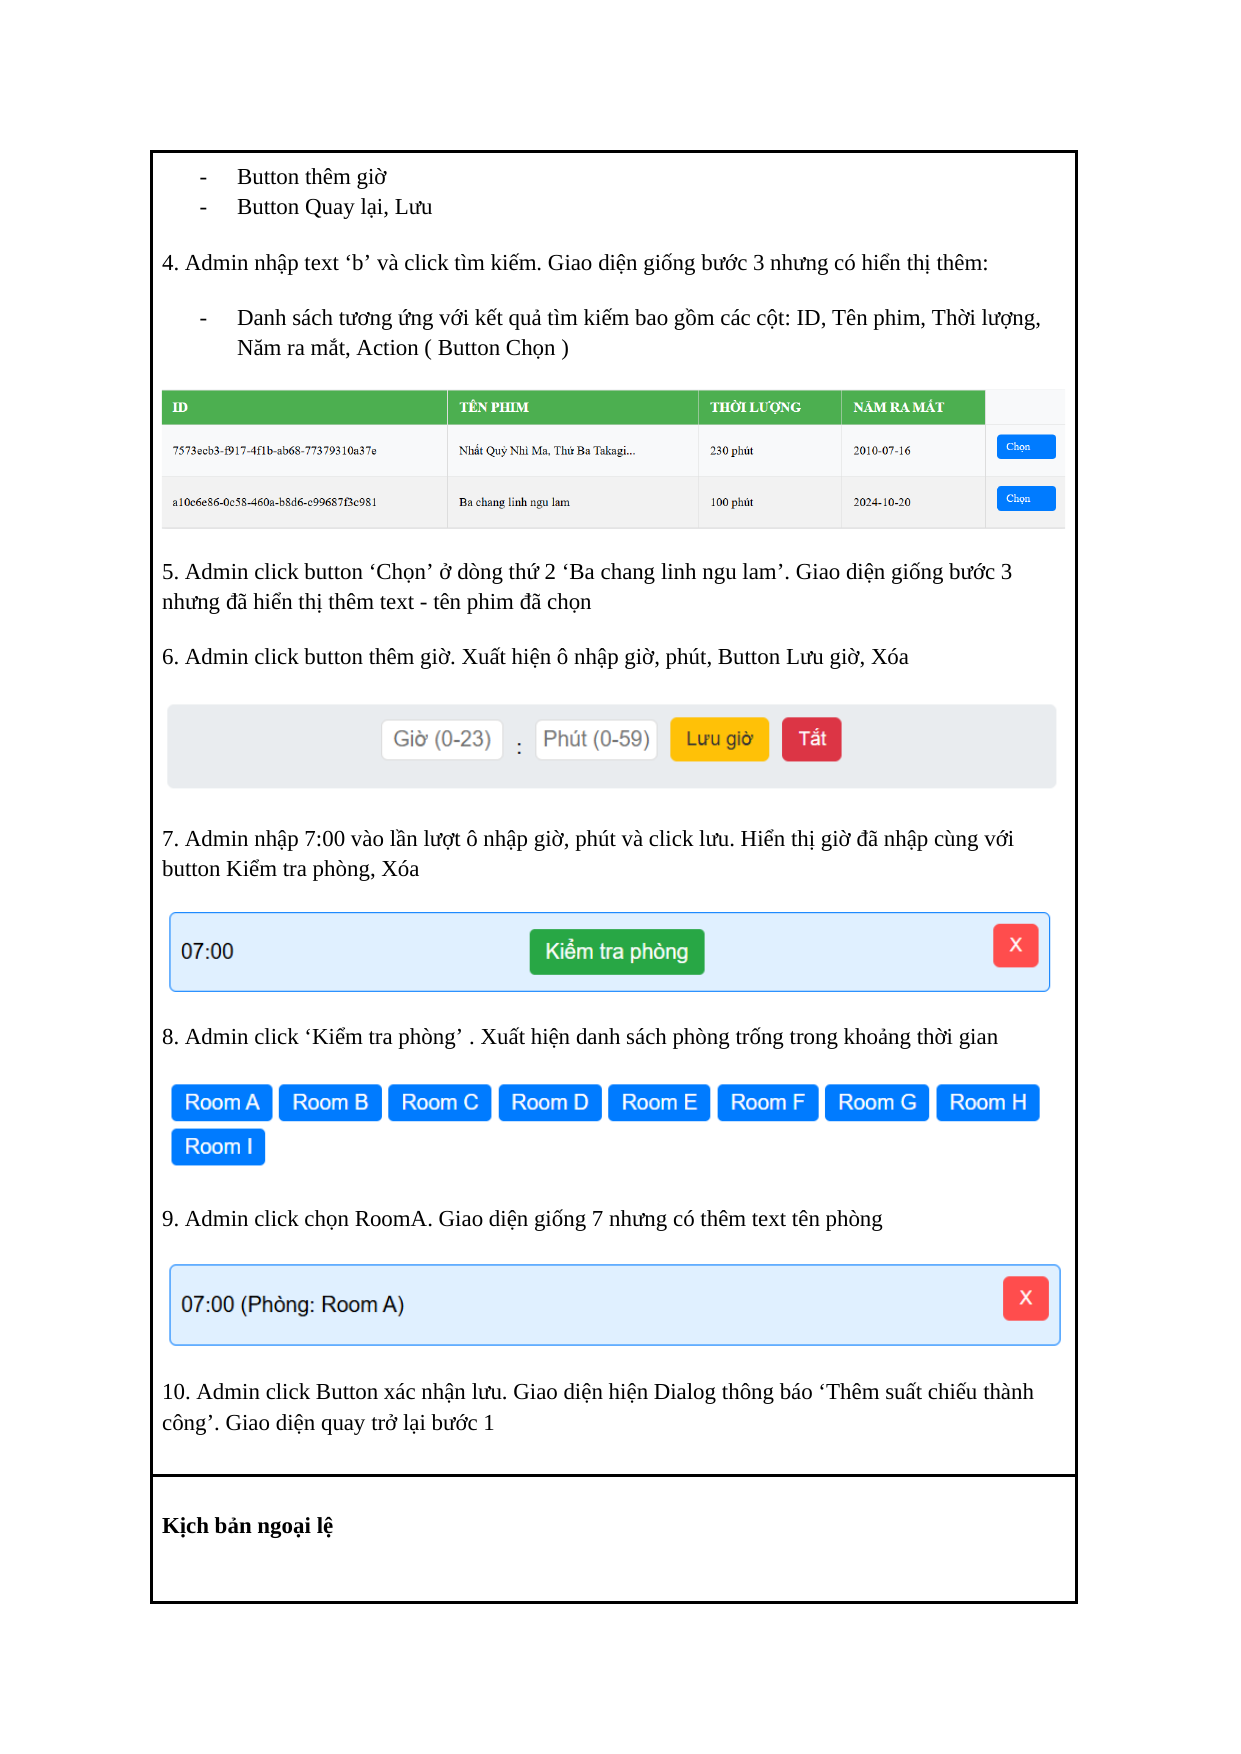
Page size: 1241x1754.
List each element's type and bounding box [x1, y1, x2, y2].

picture [161, 698, 1065, 797]
table_cell [153, 153, 1075, 1474]
picture [161, 1260, 1065, 1350]
picture [161, 1077, 1065, 1176]
picture [161, 389, 1065, 529]
table_cell [153, 1477, 1075, 1601]
picture [161, 910, 1065, 994]
